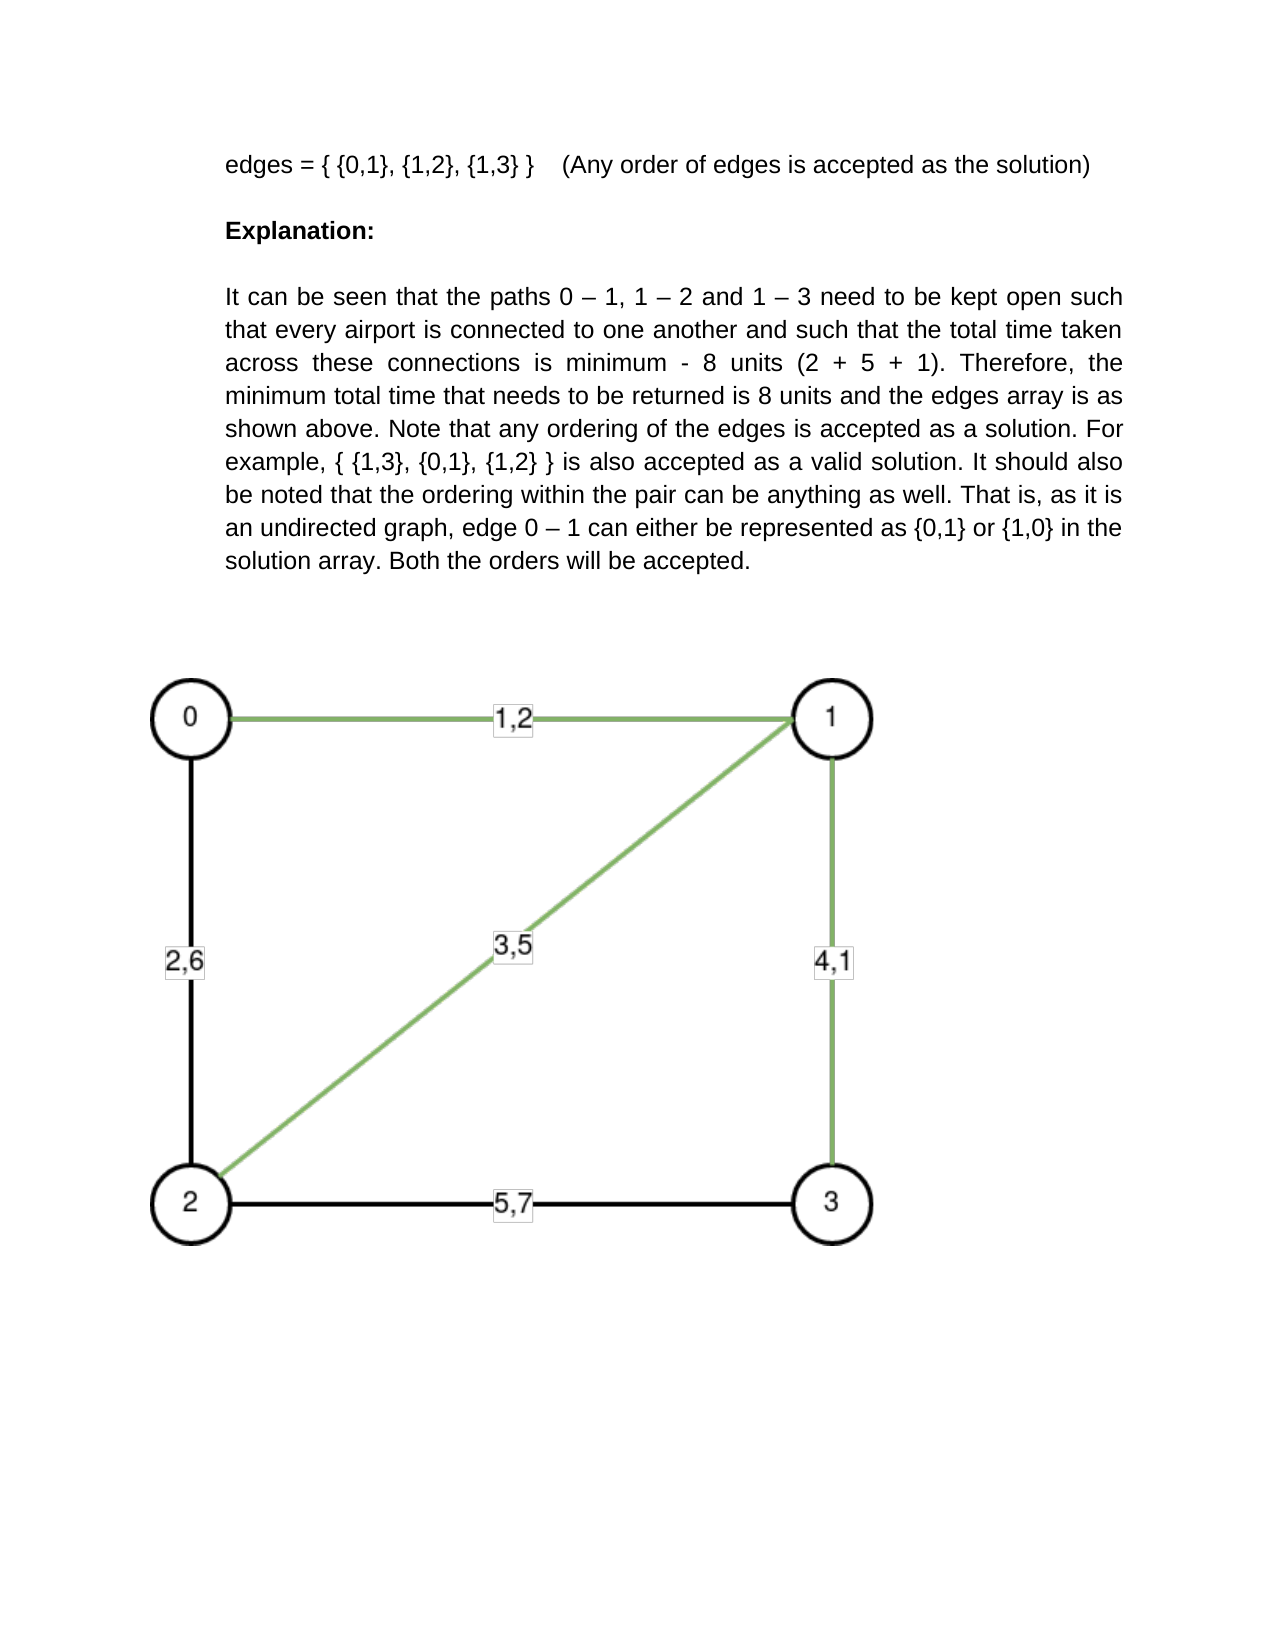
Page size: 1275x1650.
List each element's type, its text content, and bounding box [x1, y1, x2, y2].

text Explanation: [225, 216, 1125, 245]
text It can be seen that the paths 0 – 1, 1 – 2 and 1 – 3 need to be kept open such that every airport is connected to one another and such that the total time taken across these connections is minimum - 8 units (2 + 5 + 1). Therefore, the minimum total time that needs to be returned is 8 units and the edges array is as shown above. Note that any ordering of the edges is accepted as a solution. For example, { {1,3}, {0,1}, {1,2} } is also accepted as a valid solution. It should also be noted that the ordering within the pair can be anything as well. That is, as it is an undirected graph, edge 0 – 1 can either be represented as {0,1} or {1,0} in the solution array. Both the orders will be accepted. [225, 282, 1125, 575]
picture [150, 678, 874, 1246]
text edges = { {0,1}, {1,2}, {1,3} } (Any order of edges is accepted as the solution) [225, 150, 1125, 179]
